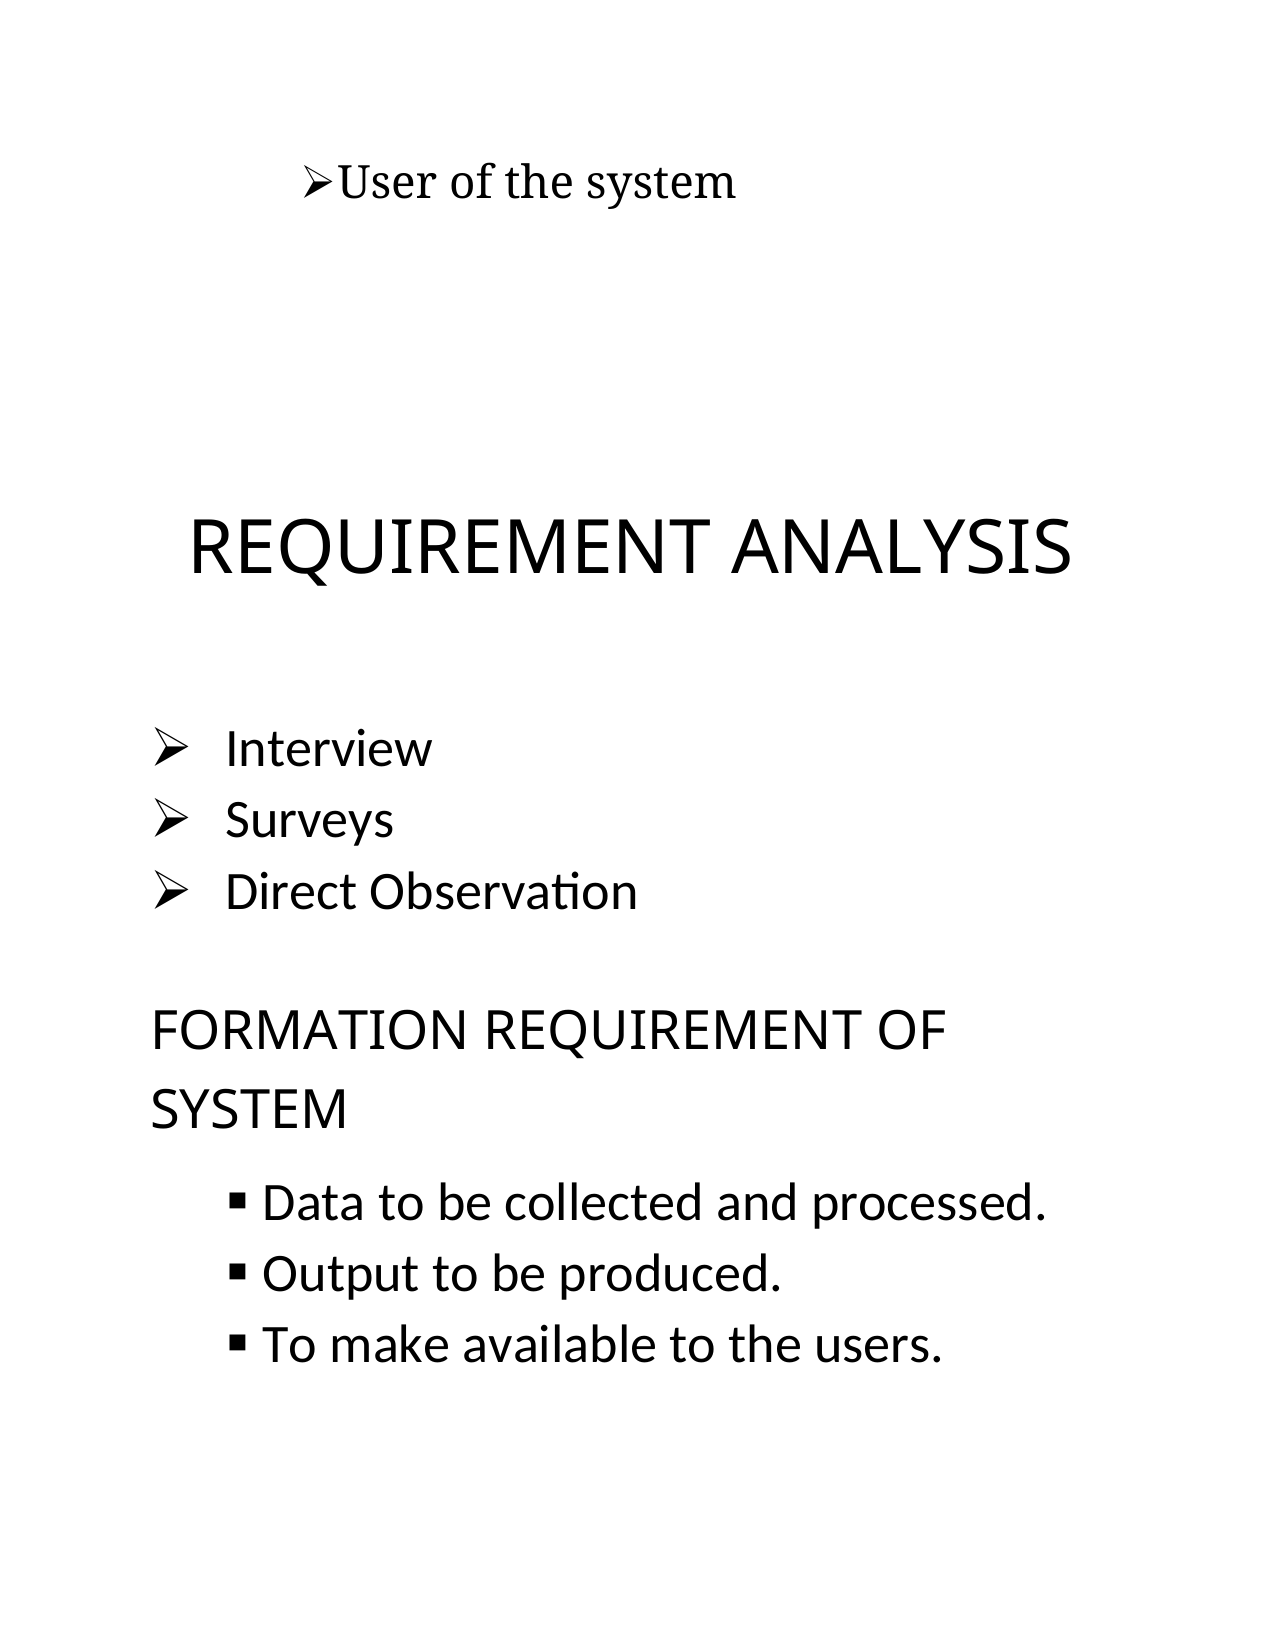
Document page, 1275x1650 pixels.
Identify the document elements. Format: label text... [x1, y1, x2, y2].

list User of the system [300, 150, 1125, 212]
text FORMATION REQUIREMENT OF SYSTEM [150, 991, 1125, 1145]
list To make available to the users. [225, 1310, 1125, 1376]
list Interview [150, 714, 1125, 780]
list Output to be produced. [225, 1239, 1125, 1305]
list Data to be collected and processed. [225, 1167, 1125, 1233]
list REQUIREMENT ANALYSIS [187, 493, 1125, 595]
list Direct Observation [150, 857, 1125, 923]
list Surveys [150, 785, 1125, 851]
